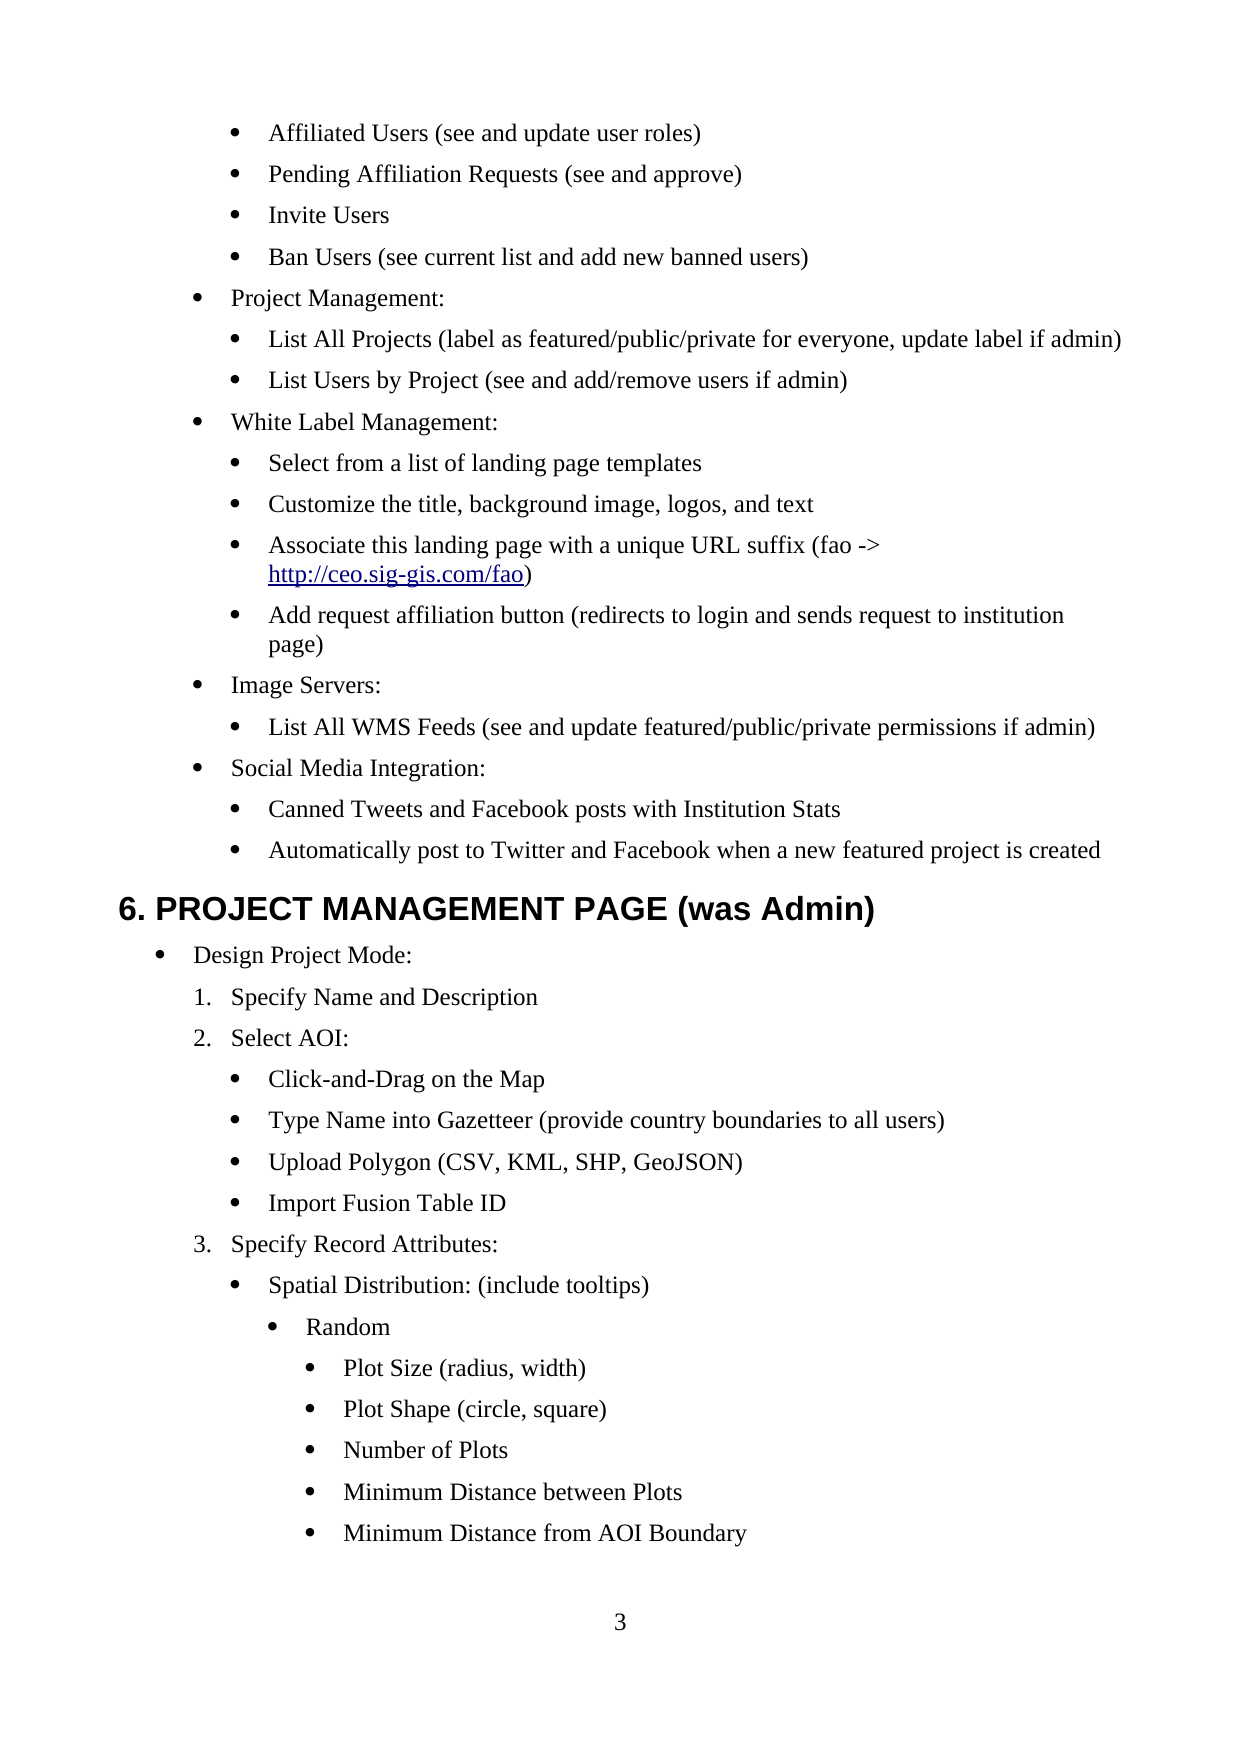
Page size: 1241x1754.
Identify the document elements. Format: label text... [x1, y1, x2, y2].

list Ban Users (see current list and add new banned users) [231, 242, 1122, 271]
list Select AOI: [193, 1023, 1122, 1052]
list Automatically post to Twitter and Facebook when a new featured project is created [231, 836, 1122, 864]
list Customize the title, background image, logos, and text [231, 489, 1122, 518]
list Random [268, 1312, 1122, 1340]
list Minimum Distance from AOI Boundary [306, 1518, 1122, 1547]
list Associate this landing page with a unique URL suffix (fao -> http://ceo.sig-gis.com/fao) [231, 531, 1122, 588]
list List Users by Project (see and add/remove users if admin) [231, 366, 1122, 394]
list Specify Record Attributes: [193, 1229, 1122, 1258]
list Plot Shape (circle, square) [306, 1394, 1122, 1423]
list White Label Management: [193, 407, 1122, 436]
list Import Fusion Table ID [231, 1188, 1122, 1217]
list Spatial Distribution: (include tooltips) [231, 1270, 1122, 1299]
list Number of Plots [306, 1435, 1122, 1464]
list Affiliated Users (see and update user roles) [231, 118, 1122, 147]
subtitle PROJECT MANAGEMENT PAGE (was Admin) [118, 889, 1122, 928]
list Pending Affiliation Requests (see and approve) [231, 159, 1122, 188]
list Click-and-Drag on the Map [231, 1064, 1122, 1093]
list Specify Name and Description [193, 982, 1122, 1010]
list Project Management: [193, 283, 1122, 312]
list Canned Tweets and Facebook posts with Institution Stats [231, 794, 1122, 823]
list Invite Users [231, 201, 1122, 229]
list Image Servers: [193, 671, 1122, 699]
list List All Projects (label as featured/public/private for everyone, update label if admin) [231, 324, 1122, 353]
list Social Media Integration: [193, 753, 1122, 782]
list Select from a list of landing page templates [231, 448, 1122, 477]
list Plot Size (radius, width) [306, 1353, 1122, 1382]
list Add request affiliation button (redirects to login and sends request to institution page) [231, 601, 1122, 658]
list Type Name into Gazetteer (provide country boundaries to all users) [231, 1105, 1122, 1134]
list Design Project Mode: [156, 940, 1122, 969]
list Minimum Distance between Plots [306, 1477, 1122, 1505]
list List All WMS Feeds (see and update featured/public/private permissions if admin) [231, 712, 1122, 741]
list Upload Polygon (CSV, KML, SHP, GeoJSON) [231, 1147, 1122, 1175]
